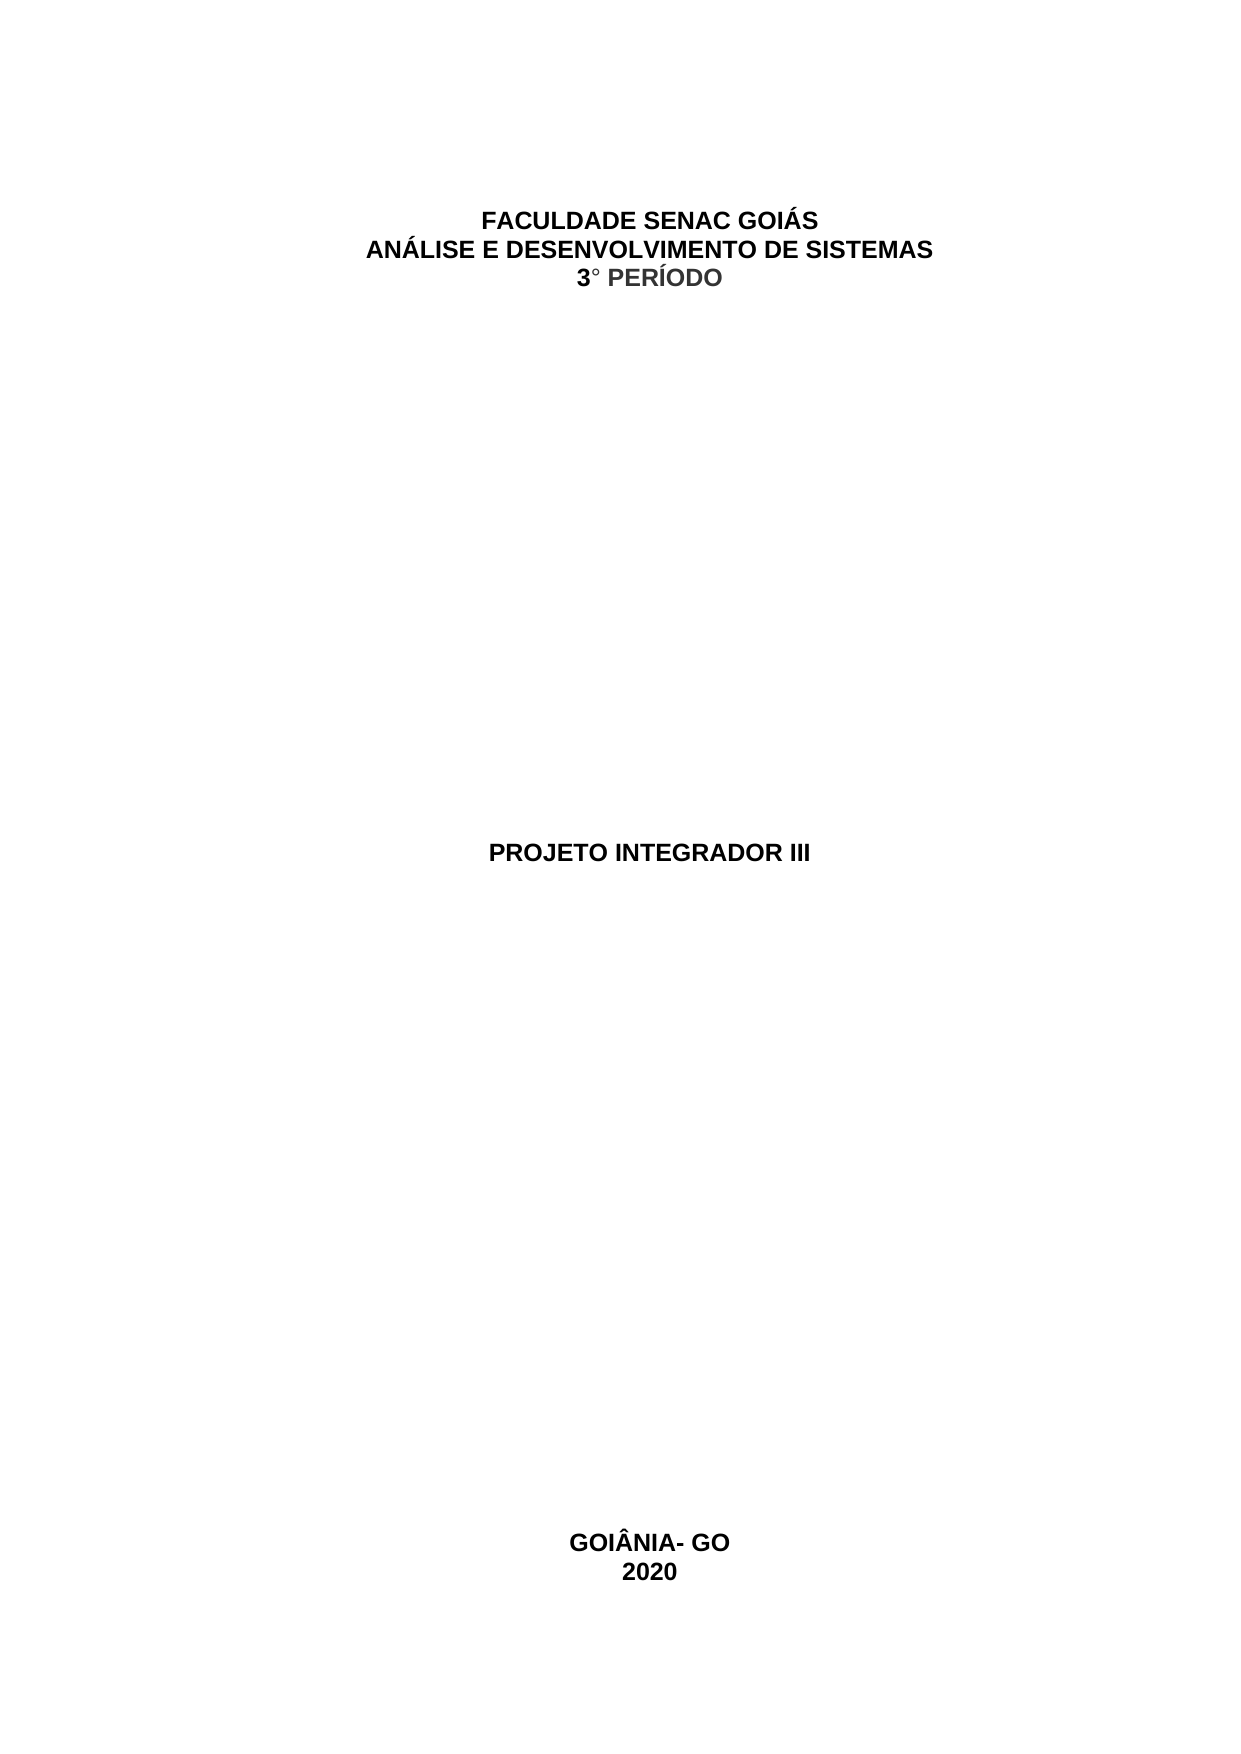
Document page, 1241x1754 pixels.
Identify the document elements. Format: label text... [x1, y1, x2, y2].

text 3° PERÍODO [177, 263, 1122, 292]
text ANÁLISE E DESENVOLVIMENTO DE SISTEMAS [177, 235, 1122, 263]
text 2020 [177, 1557, 1122, 1586]
text GOIÂNIA- GO [177, 1528, 1122, 1557]
text PROJETO INTEGRADOR III [177, 838, 1122, 867]
text FACULDADE SENAC GOIÁS [177, 206, 1122, 235]
